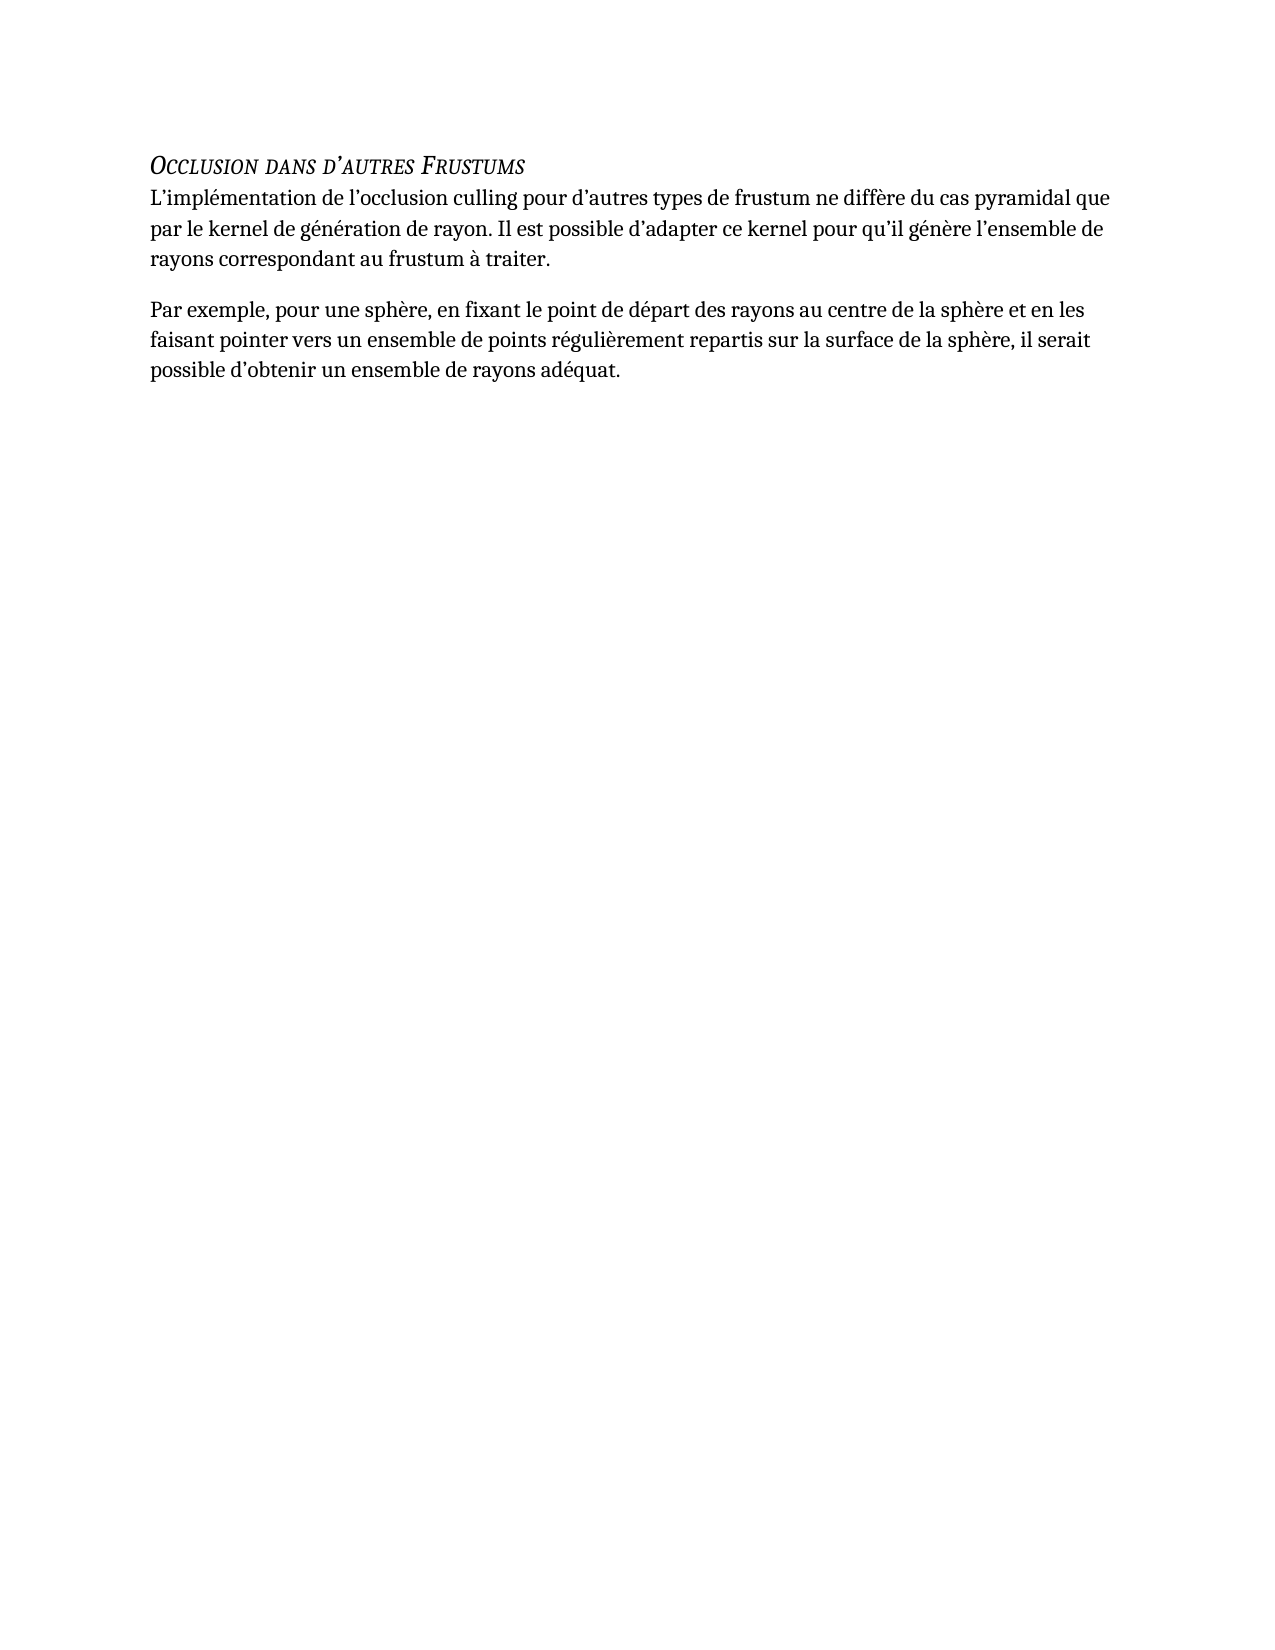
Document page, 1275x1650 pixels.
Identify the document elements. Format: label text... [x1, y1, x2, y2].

subtitle Occlusion dans d’autres Frustums [150, 150, 1125, 181]
text Par exemple, pour une sphère, en fixant le point de départ des rayons au centre de la sphère et en les faisant pointer vers un ensemble de points régulièrement repartis sur la surface de la sphère, il serait possible d’obtenir un ensemble de rayons adéquat. [150, 297, 1125, 383]
text L’implémentation de l’occlusion culling pour d’autres types de frustum ne diffère du cas pyramidal que par le kernel de génération de rayon. Il est possible d’adapter ce kernel pour qu’il génère l’ensemble de rayons correspondant au frustum à traiter. [150, 185, 1125, 272]
